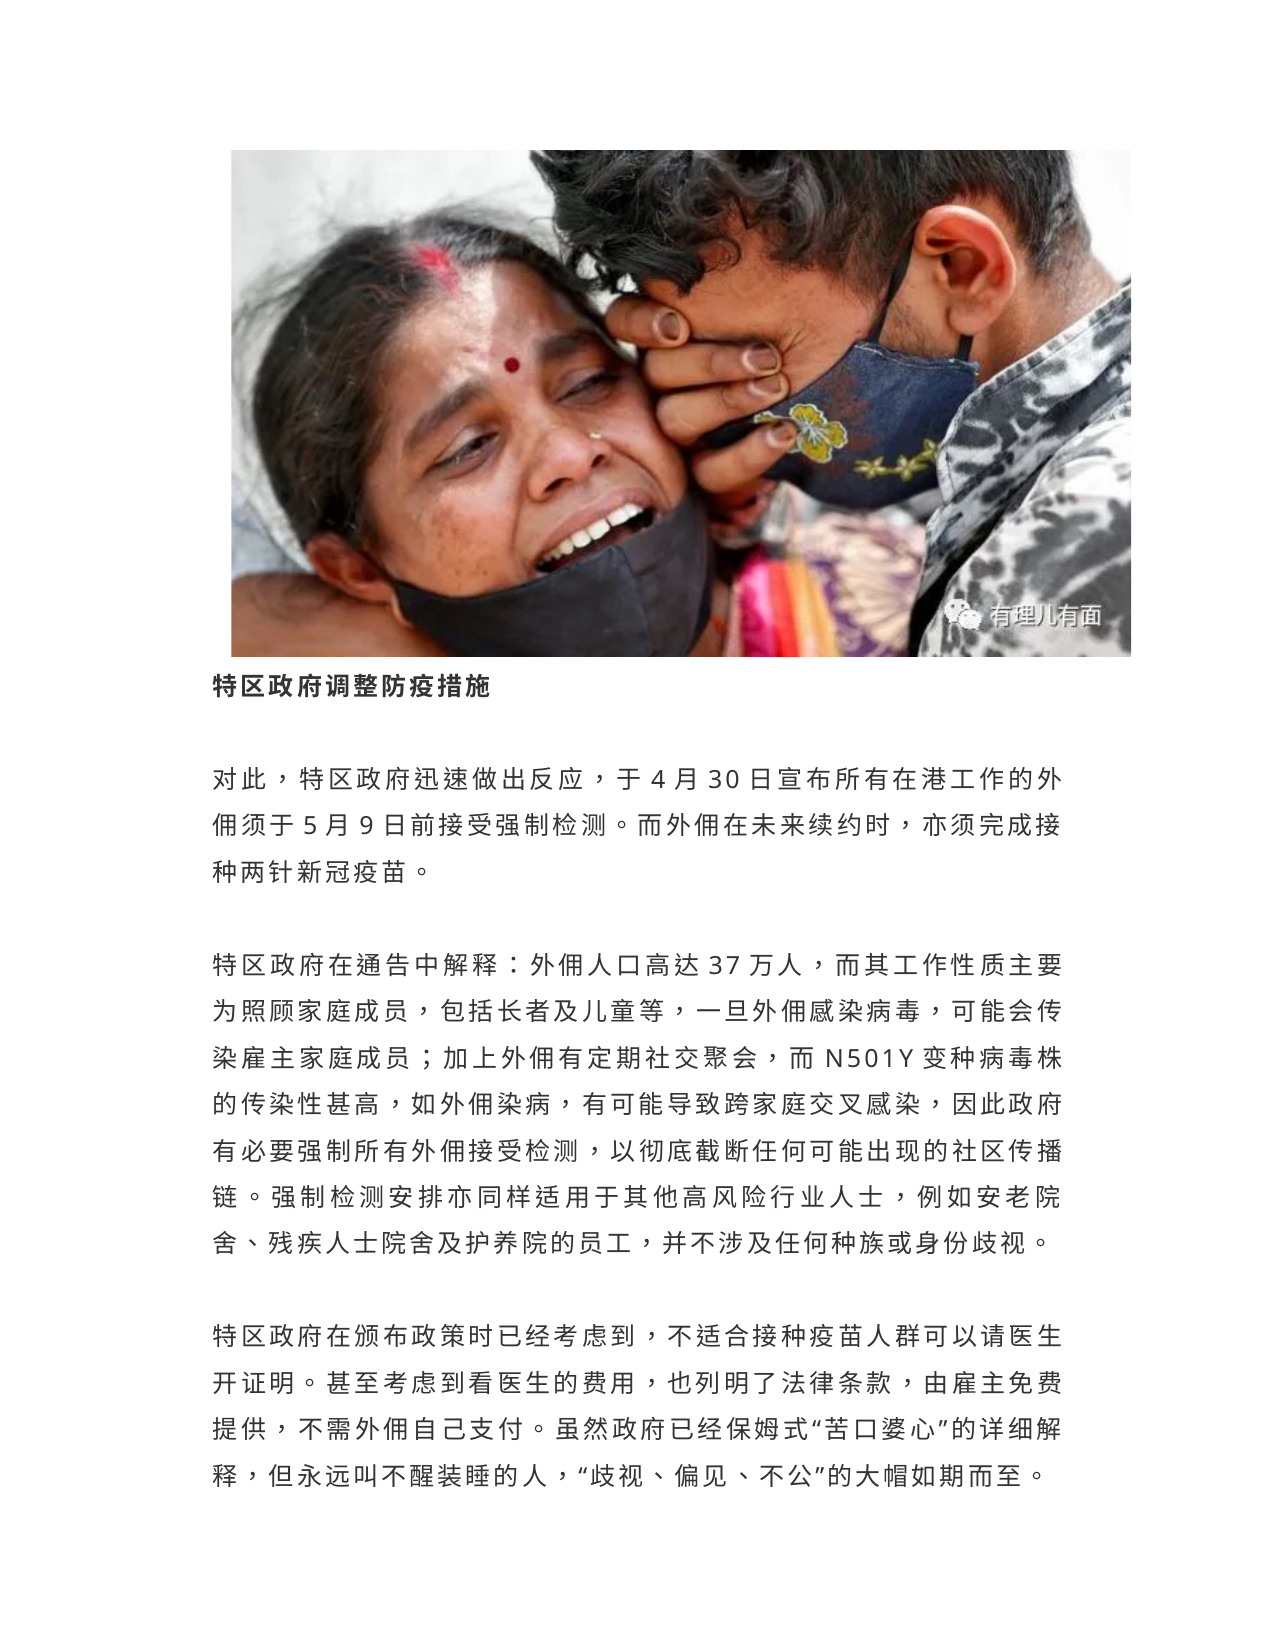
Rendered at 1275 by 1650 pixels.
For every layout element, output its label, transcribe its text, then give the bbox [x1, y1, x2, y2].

text 特区政府调整防疫措施 [212, 656, 1062, 703]
text 特区政府在通告中解释：外佣人口高达37万人，而其工作性质主要为照顾家庭成员，包括长者及儿童等，一旦外佣感染病毒，可能会传染雇主家庭成员；加上外佣有定期社交聚会，而N501Y变种病毒株的传染性甚高，如外佣染病，有可能导致跨家庭交叉感染，因此政府有必要强制所有外佣接受检测，以彻底截断任何可能出现的社区传播链。强制检测安排亦同样适用于其他高风险行业人士，例如安老院舍、残疾人士院舍及护养院的员工，并不涉及任何种族或身份歧视。 [212, 935, 1062, 1260]
picture [231, 150, 1132, 657]
text 特区政府在颁布政策时已经考虑到，不适合接种疫苗人群可以请医生开证明。甚至考虑到看医生的费用，也列明了法律条款，由雇主免费提供，不需外佣自己支付。虽然政府已经保姆式“苦口婆心”的详细解释，但永远叫不醒装睡的人，“歧视、偏见、不公”的大帽如期而至。 [212, 1307, 1062, 1492]
text 对此，特区政府迅速做出反应，于4月30日宣布所有在港工作的外佣须于5月9日前接受强制检测。而外佣在未来续约时，亦须完成接种两针新冠疫苗。 [212, 749, 1062, 888]
